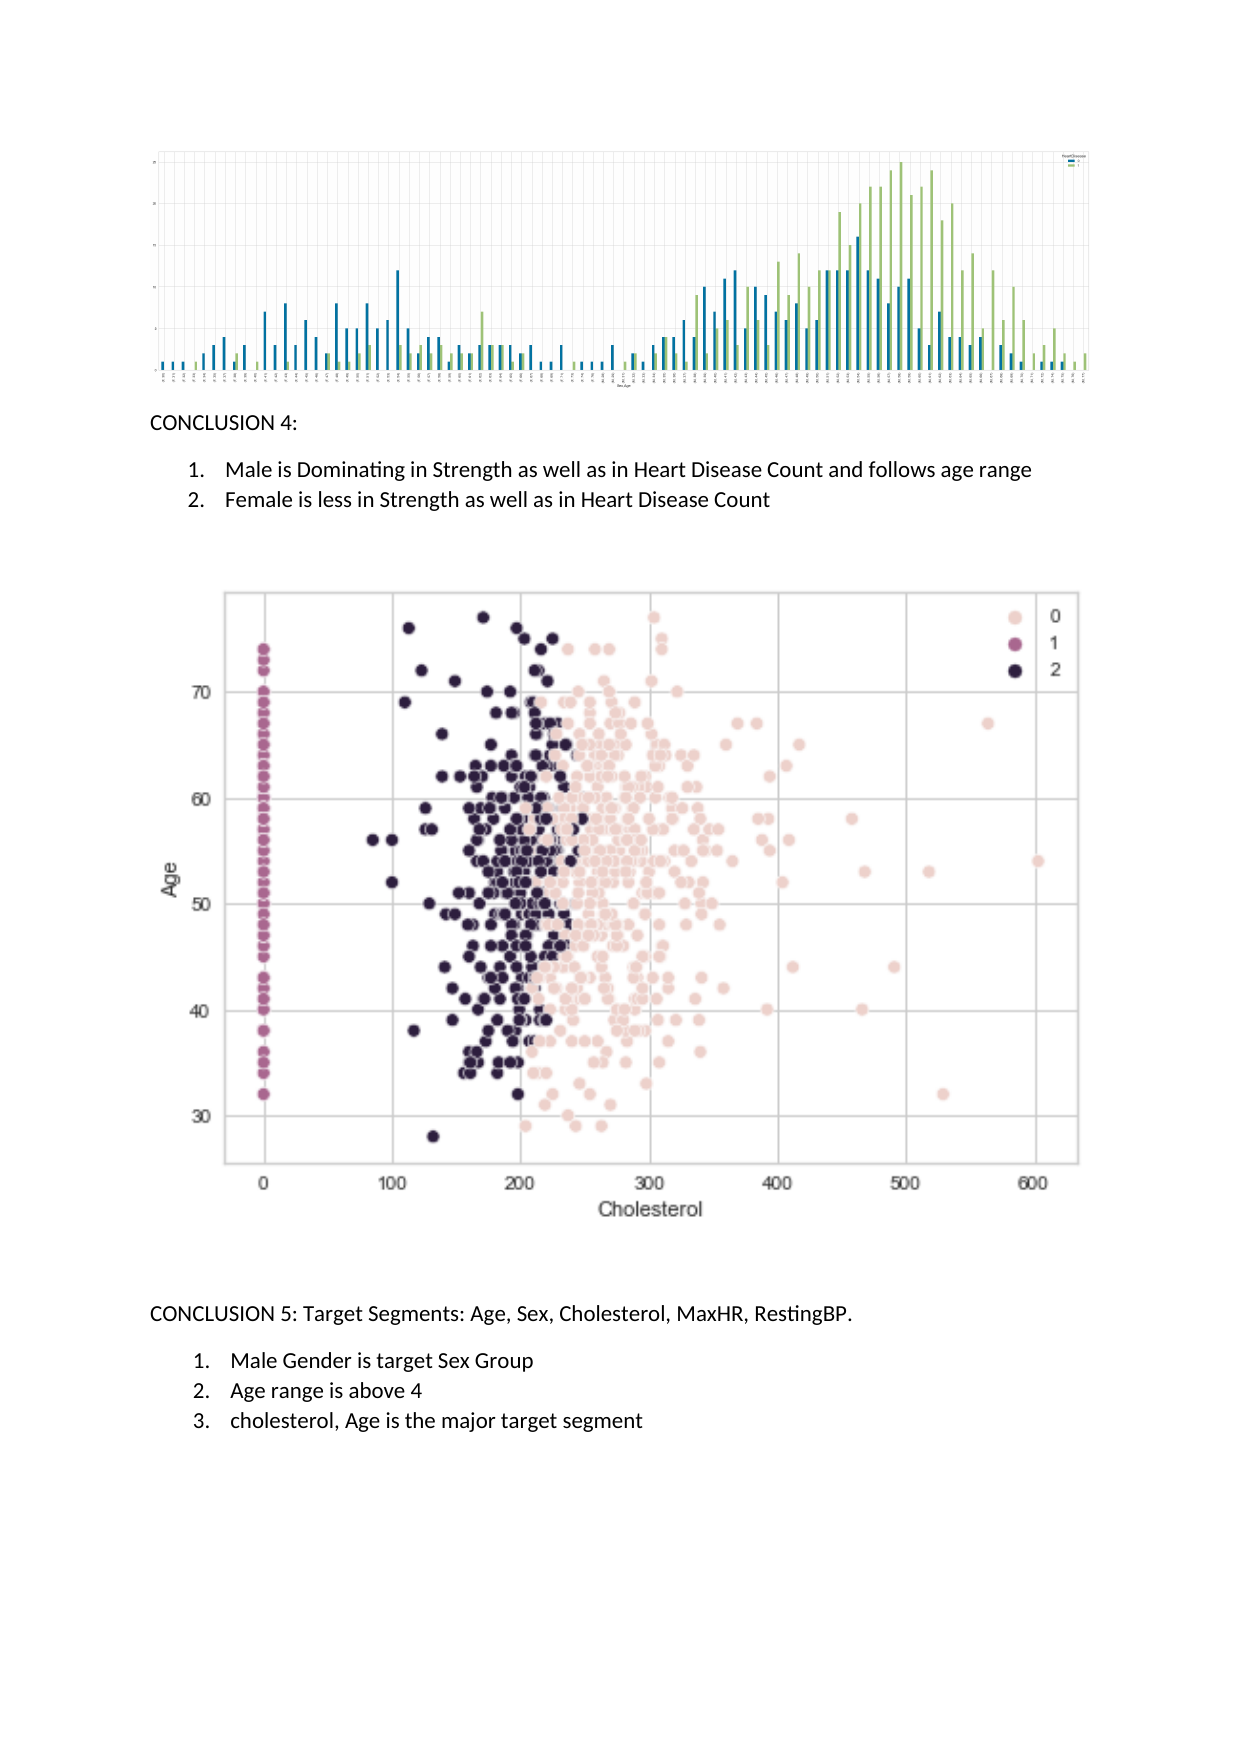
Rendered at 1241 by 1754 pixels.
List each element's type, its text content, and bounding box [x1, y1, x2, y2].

text CONCLUSION 4: [150, 408, 1090, 436]
picture [150, 579, 1091, 1234]
list Female is less in Strength as well as in Heart Disease Count [187, 485, 1090, 513]
list Age range is above 4 [193, 1376, 1090, 1404]
list Male is Dominating in Strength as well as in Heart Disease Count and follows age range [187, 455, 1090, 483]
text CONCLUSION 5: Target Segments: Age, Sex, Cholesterol, MaxHR, RestingBP. [150, 1299, 1090, 1327]
list cholesterol, Age is the major target segment [193, 1407, 1090, 1435]
list Male Gender is target Sex Group [193, 1346, 1090, 1374]
picture [150, 150, 1091, 390]
